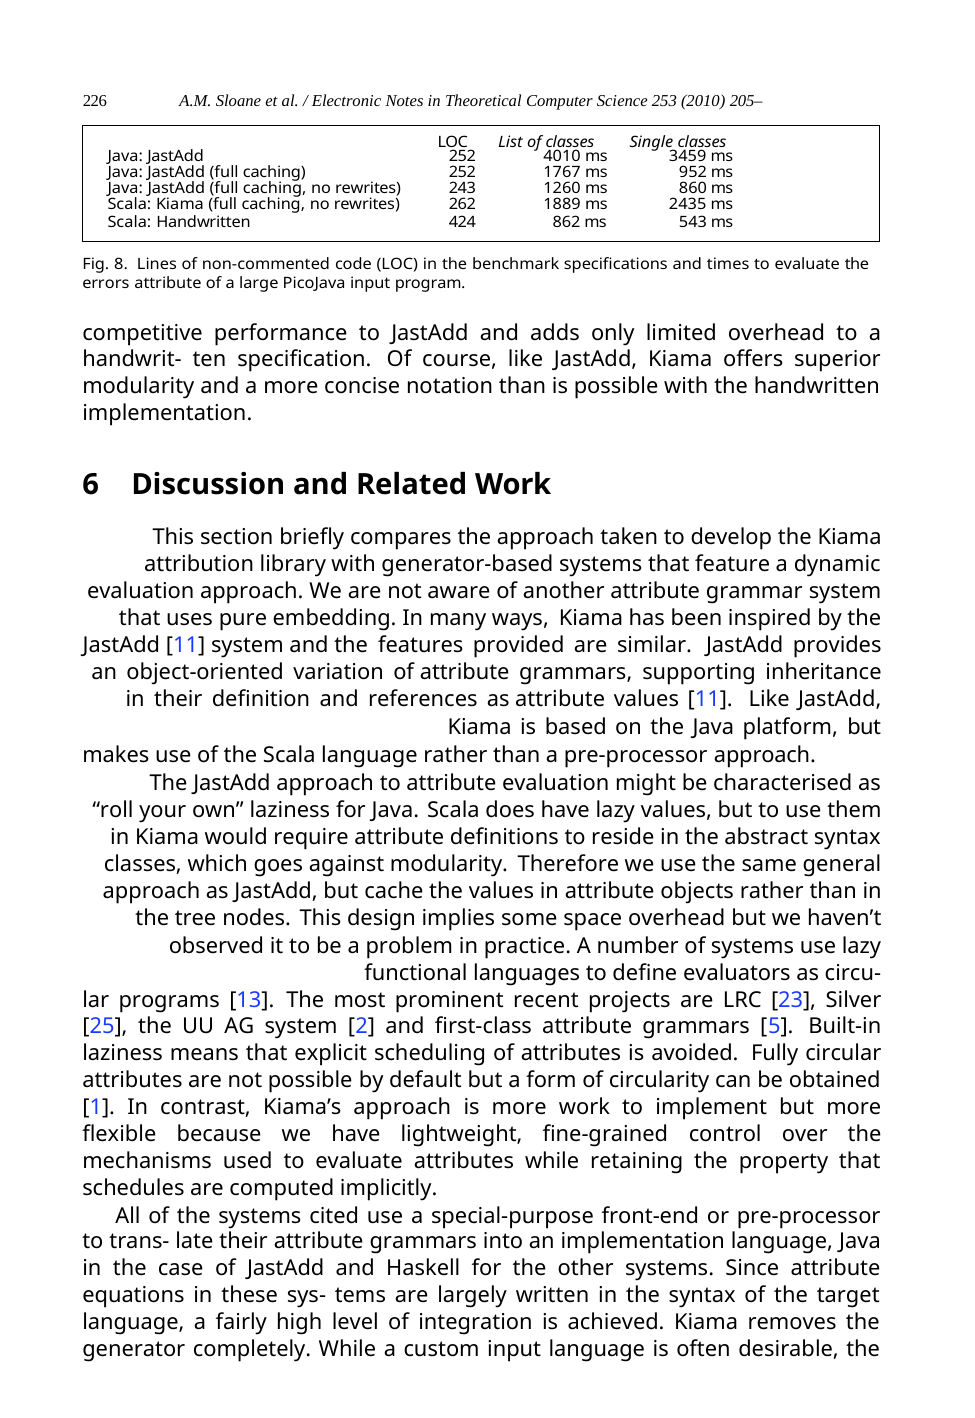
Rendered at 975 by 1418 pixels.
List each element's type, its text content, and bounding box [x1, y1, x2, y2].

table_cell 243 [431, 183, 510, 199]
table_cell Scala: Kiama (full caching, no rewrites) [102, 199, 431, 214]
text Fig. 8. Lines of non-commented code (LOC) in the benchmark specifications and times to evaluate the [82, 254, 904, 273]
text makes use of the Scala language rather than a pre-processor approach. [82, 740, 904, 767]
table_cell 860 ms [639, 183, 738, 199]
table_header Java: JastAdd [102, 151, 431, 167]
table_header 252 [431, 151, 510, 167]
table_cell 1767 ms [510, 167, 639, 183]
table_cell 262 [431, 199, 510, 214]
table_header 3459 ms [639, 151, 738, 167]
text errors attribute of a large PicoJava input program. [82, 273, 904, 292]
text lar programs [13]. The most prominent recent projects are LRC [23], Silver [25], the UU AG system [2] and first-class attribute grammars [5]. Built-in laziness means that explicit scheduling of attributes is avoided. Fully circular attributes are not possible by default but a form of circularity can be obtained [1]. In contrast, Kiama’s approach is more work to implement but more flexible because we have lightweight, fine-grained control over the mechanisms used to evaluate attributes while retaining the property that schedules are computed implicitly. [82, 987, 881, 1201]
subtitle Discussion and Related Work [82, 463, 904, 503]
table_cell 1260 ms [510, 183, 639, 199]
table_cell 252 [431, 167, 510, 183]
table_cell 862 ms [510, 214, 639, 241]
table_cell 543 ms [639, 214, 738, 241]
table_cell Java: JastAdd (full caching) [102, 167, 431, 183]
table_header 4010 ms [510, 151, 639, 167]
text competitive performance to JastAdd and adds only limited overhead to a handwrit- ten specification. Of course, like JastAdd, Kiama offers superior modularity and a more concise notation than is possible with the handwritten implementation. [82, 319, 881, 426]
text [82, 1202, 881, 1363]
text This section briefly compares the approach taken to develop the Kiama attribution library with generator-based systems that feature a dynamic evaluation approach. We are not aware of another attribute grammar system that uses pure embedding. In many ways, Kiama has been inspired by the JastAdd [11] system and the features provided are similar. JastAdd provides an object-oriented variation of attribute grammars, supporting inheritance in their definition and references as attribute values [11]. Like JastAdd, Kiama is based on the Java platform, but [82, 523, 881, 740]
table_cell 952 ms [639, 167, 738, 183]
table_cell Java: JastAdd (full caching, no rewrites) [102, 183, 431, 199]
table_cell Scala: Handwritten [102, 214, 431, 241]
text The JastAdd approach to attribute evaluation might be characterised as “roll your own” laziness for Java. Scala does have lazy values, but to use them in Kiama would require attribute definitions to reside in the abstract syntax classes, which goes against modularity. Therefore we use the same general approach as JastAdd, but cache the values in attribute objects rather than in the tree nodes. This design implies some space overhead but we haven’t observed it to be a problem in practice. A number of systems use lazy functional languages to define evaluators as circu- [82, 769, 881, 987]
table_cell 424 [431, 214, 510, 241]
table_cell 1889 ms [510, 199, 639, 214]
table_cell 2435 ms [639, 199, 738, 214]
